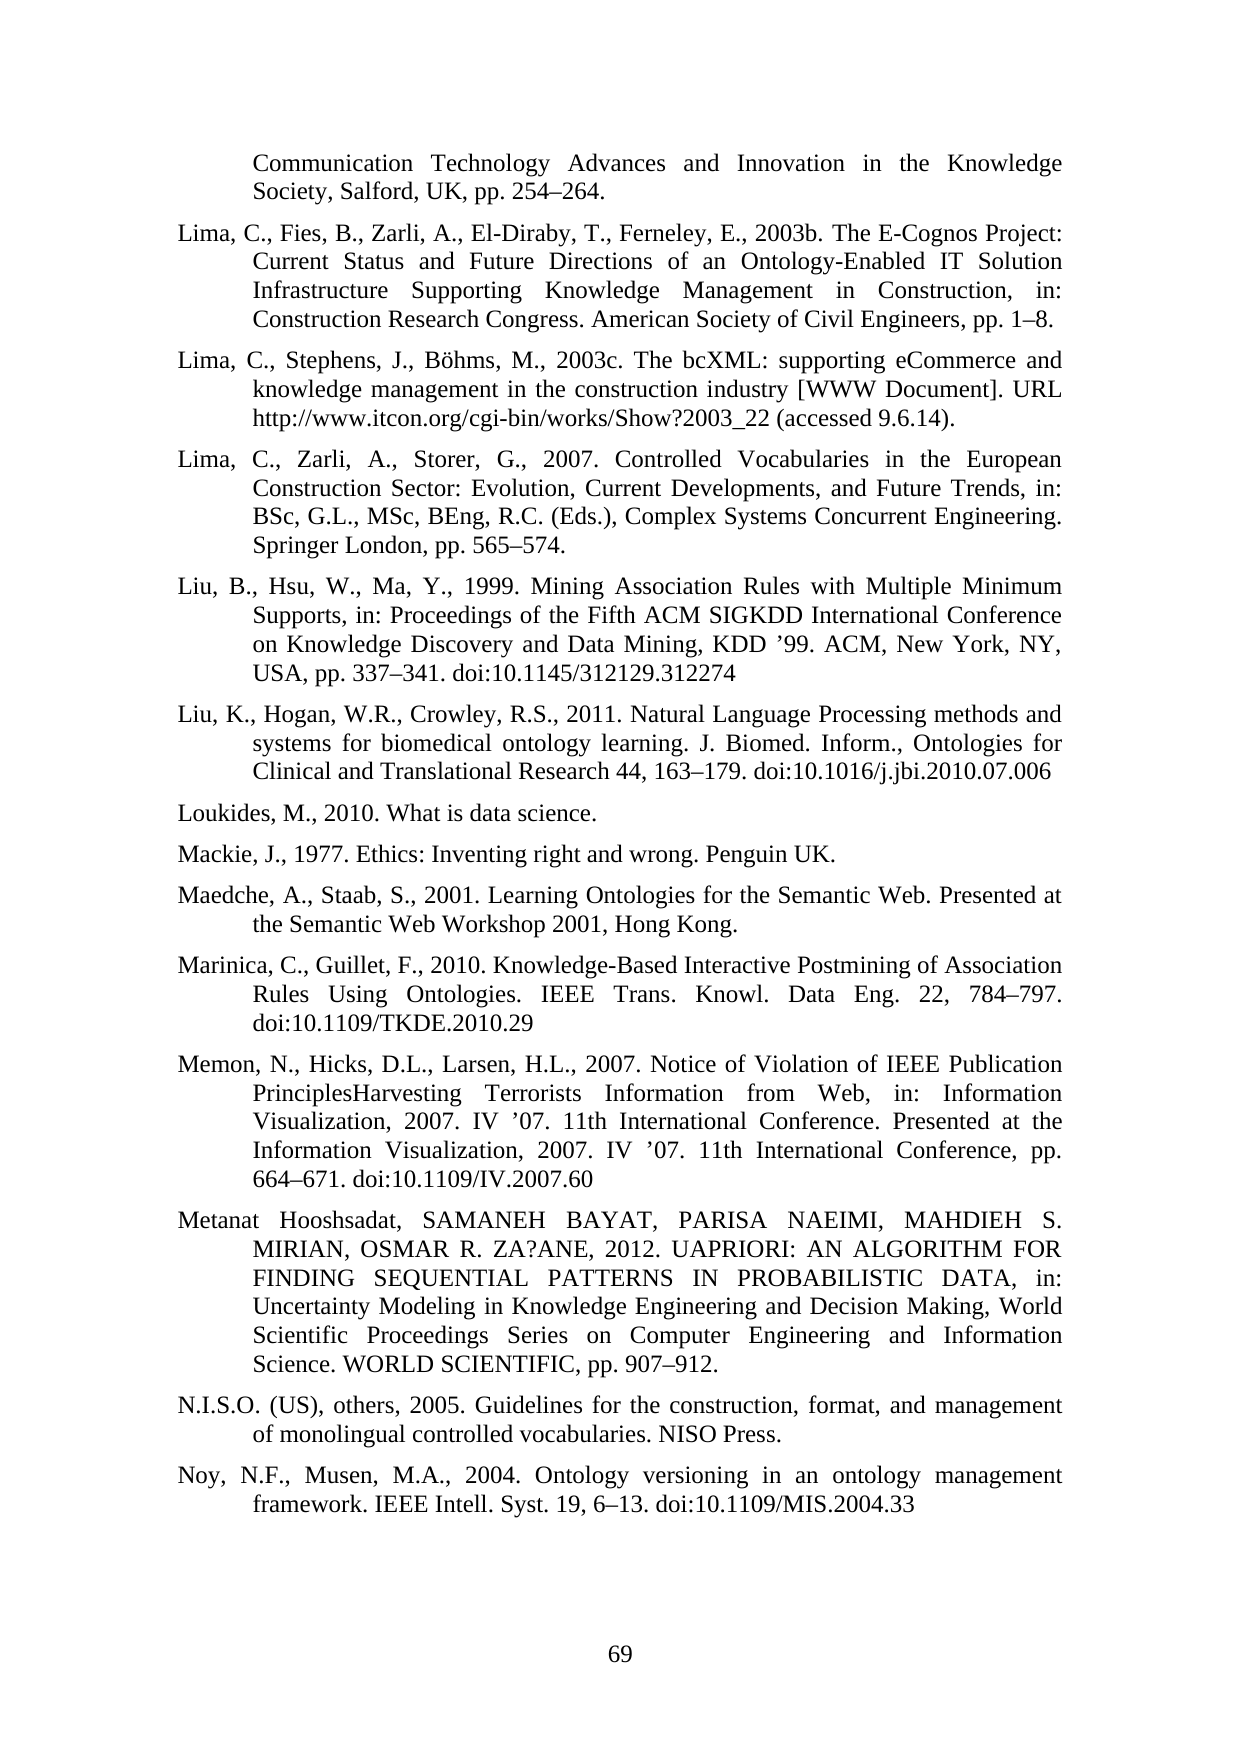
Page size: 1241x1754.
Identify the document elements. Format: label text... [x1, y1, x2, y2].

text N.I.S.O. (US), others, 2005. Guidelines for the construction, format, and management of monolingual controlled vocabularies. NISO Press. [177, 1390, 1063, 1448]
text Lima, C., Fies, B., Zarli, A., El-Diraby, T., Ferneley, E., 2003b. The E-Cognos Project: Current Status and Future Directions of an Ontology-Enabled IT Solution Infrastructure Supporting Knowledge Management in Construction, in: Construction Research Congress. American Society of Civil Engineers, pp. 1–8. [177, 218, 1063, 333]
text Noy, N.F., Musen, M.A., 2004. Ontology versioning in an ontology management framework. IEEE Intell. Syst. 19, 6–13. doi:10.1109/MIS.2004.33 [177, 1460, 1063, 1518]
text Mackie, J., 1977. Ethics: Inventing right and wrong. Penguin UK. [177, 839, 1063, 868]
text Lima, C., Stephens, J., Böhms, M., 2003c. The bcXML: supporting eCommerce and knowledge management in the construction industry [WWW Document]. URL http://www.itcon.org/cgi-bin/works/Show?2003_22 (accessed 9.6.14). [177, 345, 1063, 431]
text Loukides, M., 2010. What is data science. [177, 798, 1063, 826]
text Memon, N., Hicks, D.L., Larsen, H.L., 2007. Notice of Violation of IEEE Publication PrinciplesHarvesting Terrorists Information from Web, in: Information Visualization, 2007. IV ’07. 11th International Conference. Presented at the Information Visualization, 2007. IV ’07. 11th International Conference, pp. 664–671. doi:10.1109/IV.2007.60 [177, 1049, 1063, 1193]
text Liu, K., Hogan, W.R., Crowley, R.S., 2011. Natural Language Processing methods and systems for biomedical ontology learning. J. Biomed. Inform., Ontologies for Clinical and Translational Research 44, 163–179. doi:10.1016/j.jbi.2010.07.006 [177, 699, 1063, 785]
text Lima, C., Zarli, A., Storer, G., 2007. Controlled Vocabularies in the European Construction Sector: Evolution, Current Developments, and Future Trends, in: BSc, G.L., MSc, BEng, R.C. (Eds.), Complex Systems Concurrent Engineering. Springer London, pp. 565–574. [177, 444, 1063, 559]
text Liu, B., Hsu, W., Ma, Y., 1999. Mining Association Rules with Multiple Minimum Supports, in: Proceedings of the Fifth ACM SIGKDD International Conference on Knowledge Discovery and Data Mining, KDD ’99. ACM, New York, NY, USA, pp. 337–341. doi:10.1145/312129.312274 [177, 571, 1063, 686]
text Marinica, C., Guillet, F., 2010. Knowledge-Based Interactive Postmining of Association Rules Using Ontologies. IEEE Trans. Knowl. Data Eng. 22, 784–797. doi:10.1109/TKDE.2010.29 [177, 950, 1063, 1036]
text Metanat Hooshsadat, SAMANEH BAYAT, PARISA NAEIMI, MAHDIEH S. MIRIAN, OSMAR R. ZA?ANE, 2012. UAPRIORI: AN ALGORITHM FOR FINDING SEQUENTIAL PATTERNS IN PROBABILISTIC DATA, in: Uncertainty Modeling in Knowledge Engineering and Decision Making, World Scientific Proceedings Series on Computer Engineering and Information Science. WORLD SCIENTIFIC, pp. 907–912. [177, 1205, 1063, 1378]
text Maedche, A., Staab, S., 2001. Learning Ontologies for the Semantic Web. Presented at the Semantic Web Workshop 2001, Hong Kong. [177, 880, 1063, 938]
